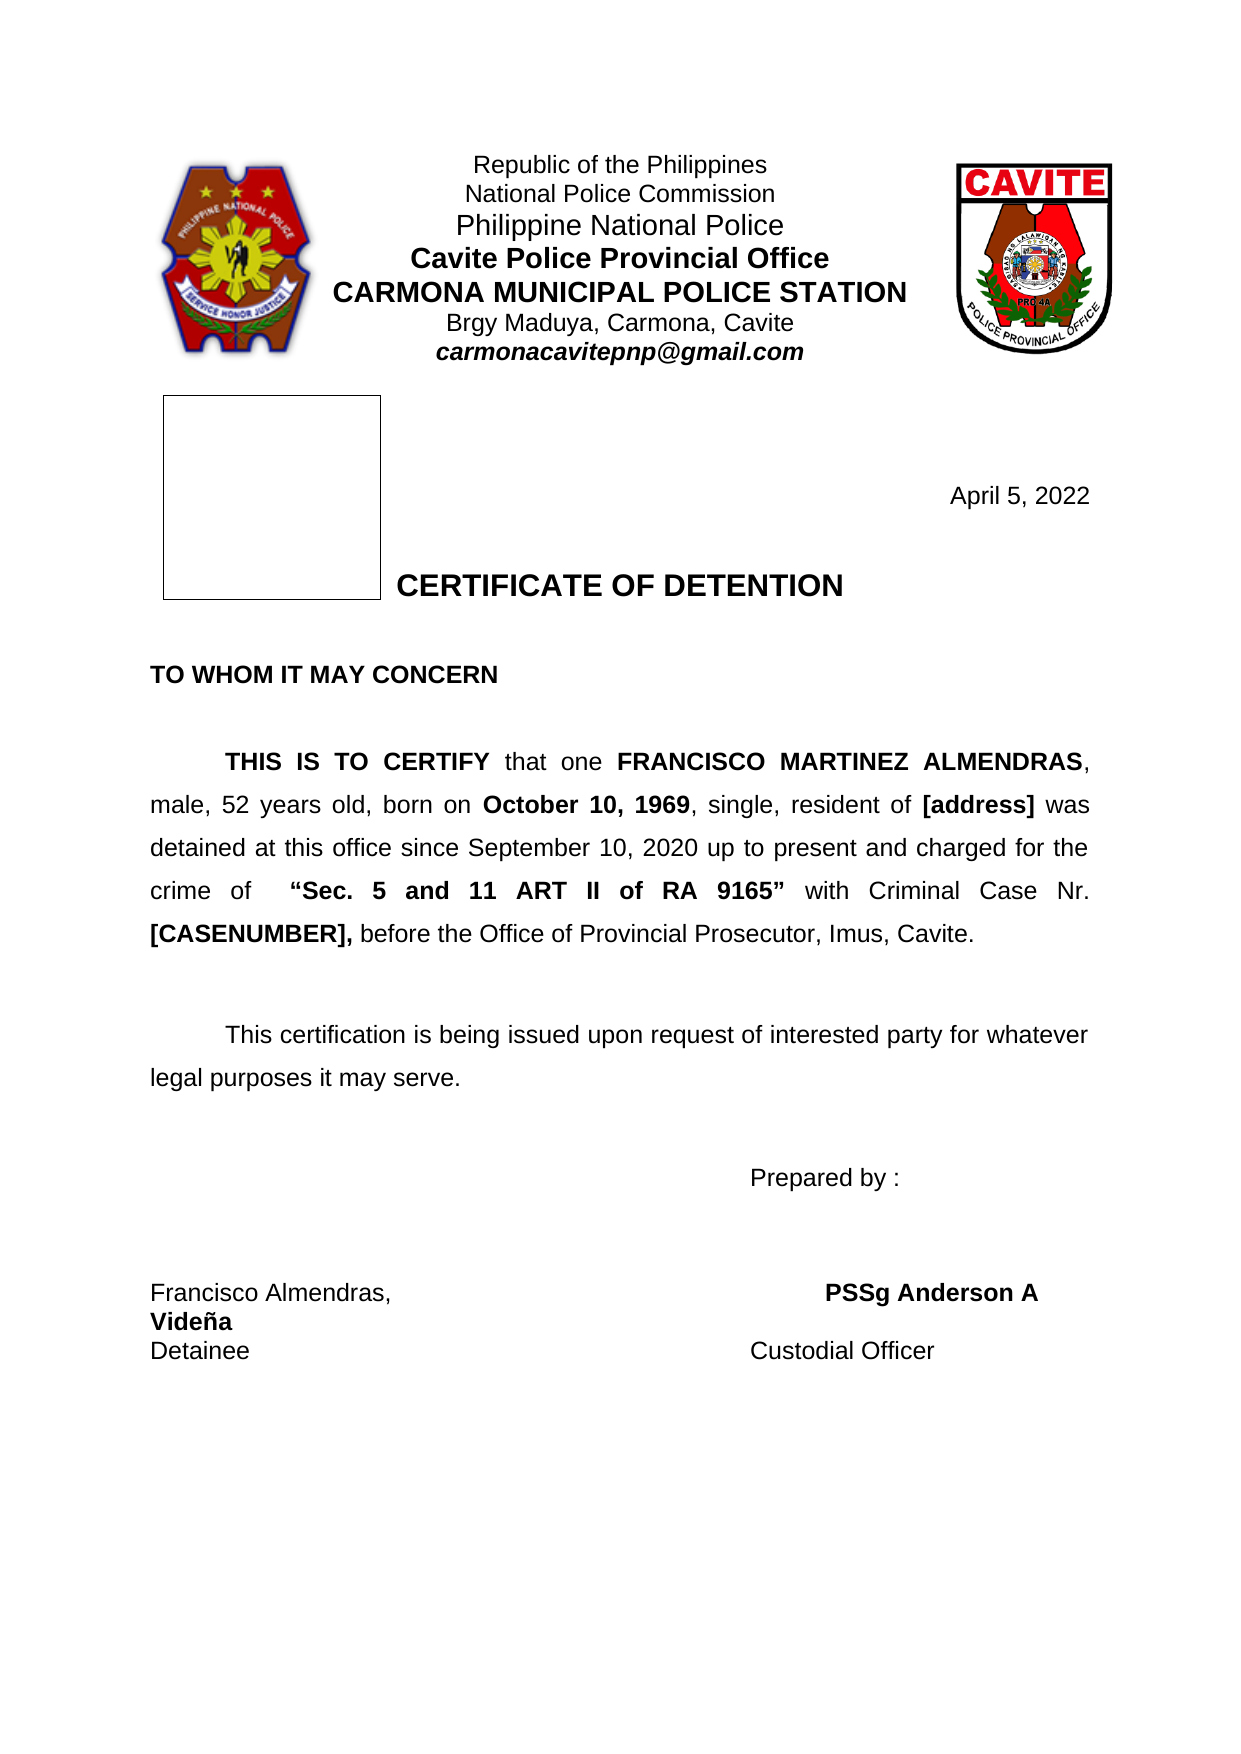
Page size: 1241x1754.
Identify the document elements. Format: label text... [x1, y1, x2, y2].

text Francisco Almendras, PSSg Anderson A Videña [150, 1278, 1090, 1336]
text CARMONA MUNICIPAL POLICE STATION [330, 274, 956, 308]
text Philippine National Police [330, 207, 956, 241]
text CERTIFICATE OF DETENTION [150, 567, 1090, 603]
text National Police Commission [330, 179, 956, 207]
text Detainee Custodial Officer [150, 1336, 1090, 1365]
text Prepared by : [675, 1163, 1090, 1221]
text April 5, 2022 [600, 481, 1090, 509]
text carmonacavitepnp@gmail.com [330, 337, 1090, 366]
text THIS IS TO CERTIFY that one FRANCISCO MARTINEZ ALMENDRAS, male, 52 years old, born on October 10, 1969, single, resident of [address] was detained at this office since September 10, 2020 up to present and charged for the crime of “Sec. 5 and 11 ART II of RA 9165” with Criminal Case Nr. [CASENUMBER], before the Office of Provincial Prosecutor, Imus, Cavite. [150, 747, 1090, 948]
picture [956, 162, 1113, 355]
text TO WHOM IT MAY CONCERN [150, 660, 1090, 689]
text Brgy Maduya, Carmona, Cavite [330, 308, 956, 337]
text This certification is being issued upon request of interested party for whatever legal purposes it may serve. [150, 1020, 1090, 1092]
text Republic of the Philippines [330, 150, 1090, 179]
text Cavite Police Provincial Office [330, 241, 956, 274]
picture [143, 148, 330, 371]
